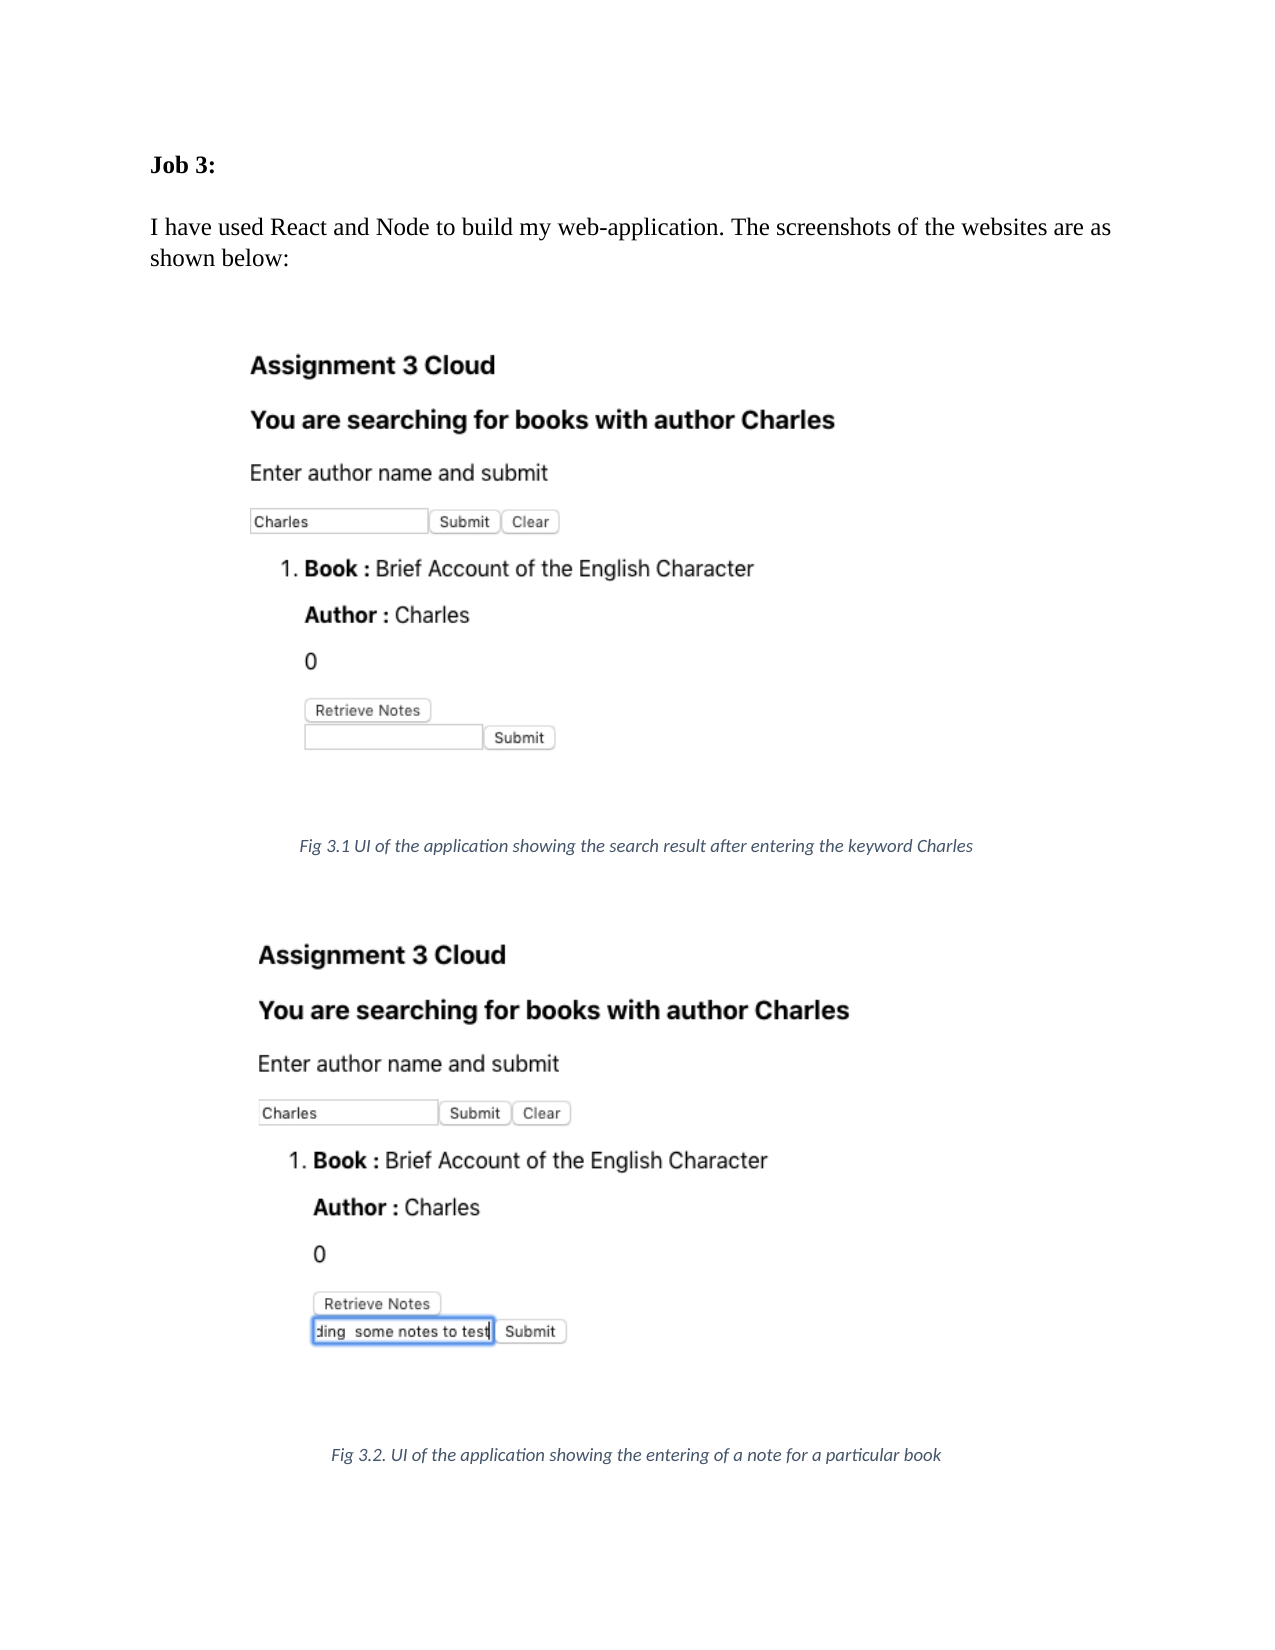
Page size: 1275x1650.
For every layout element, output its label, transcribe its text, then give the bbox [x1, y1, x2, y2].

text I have used React and Node to build my web-application. The screenshots of the websites are as shown below: [150, 212, 1125, 272]
text Job 3: [150, 150, 1125, 179]
picture [250, 347, 1025, 801]
picture [258, 913, 1017, 1441]
text Fig 3.2. UI of the application showing the entering of a note for a particular book [150, 1443, 1125, 1466]
text Fig 3.1 UI of the application showing the search result after entering the keyword Charles [150, 834, 1125, 857]
